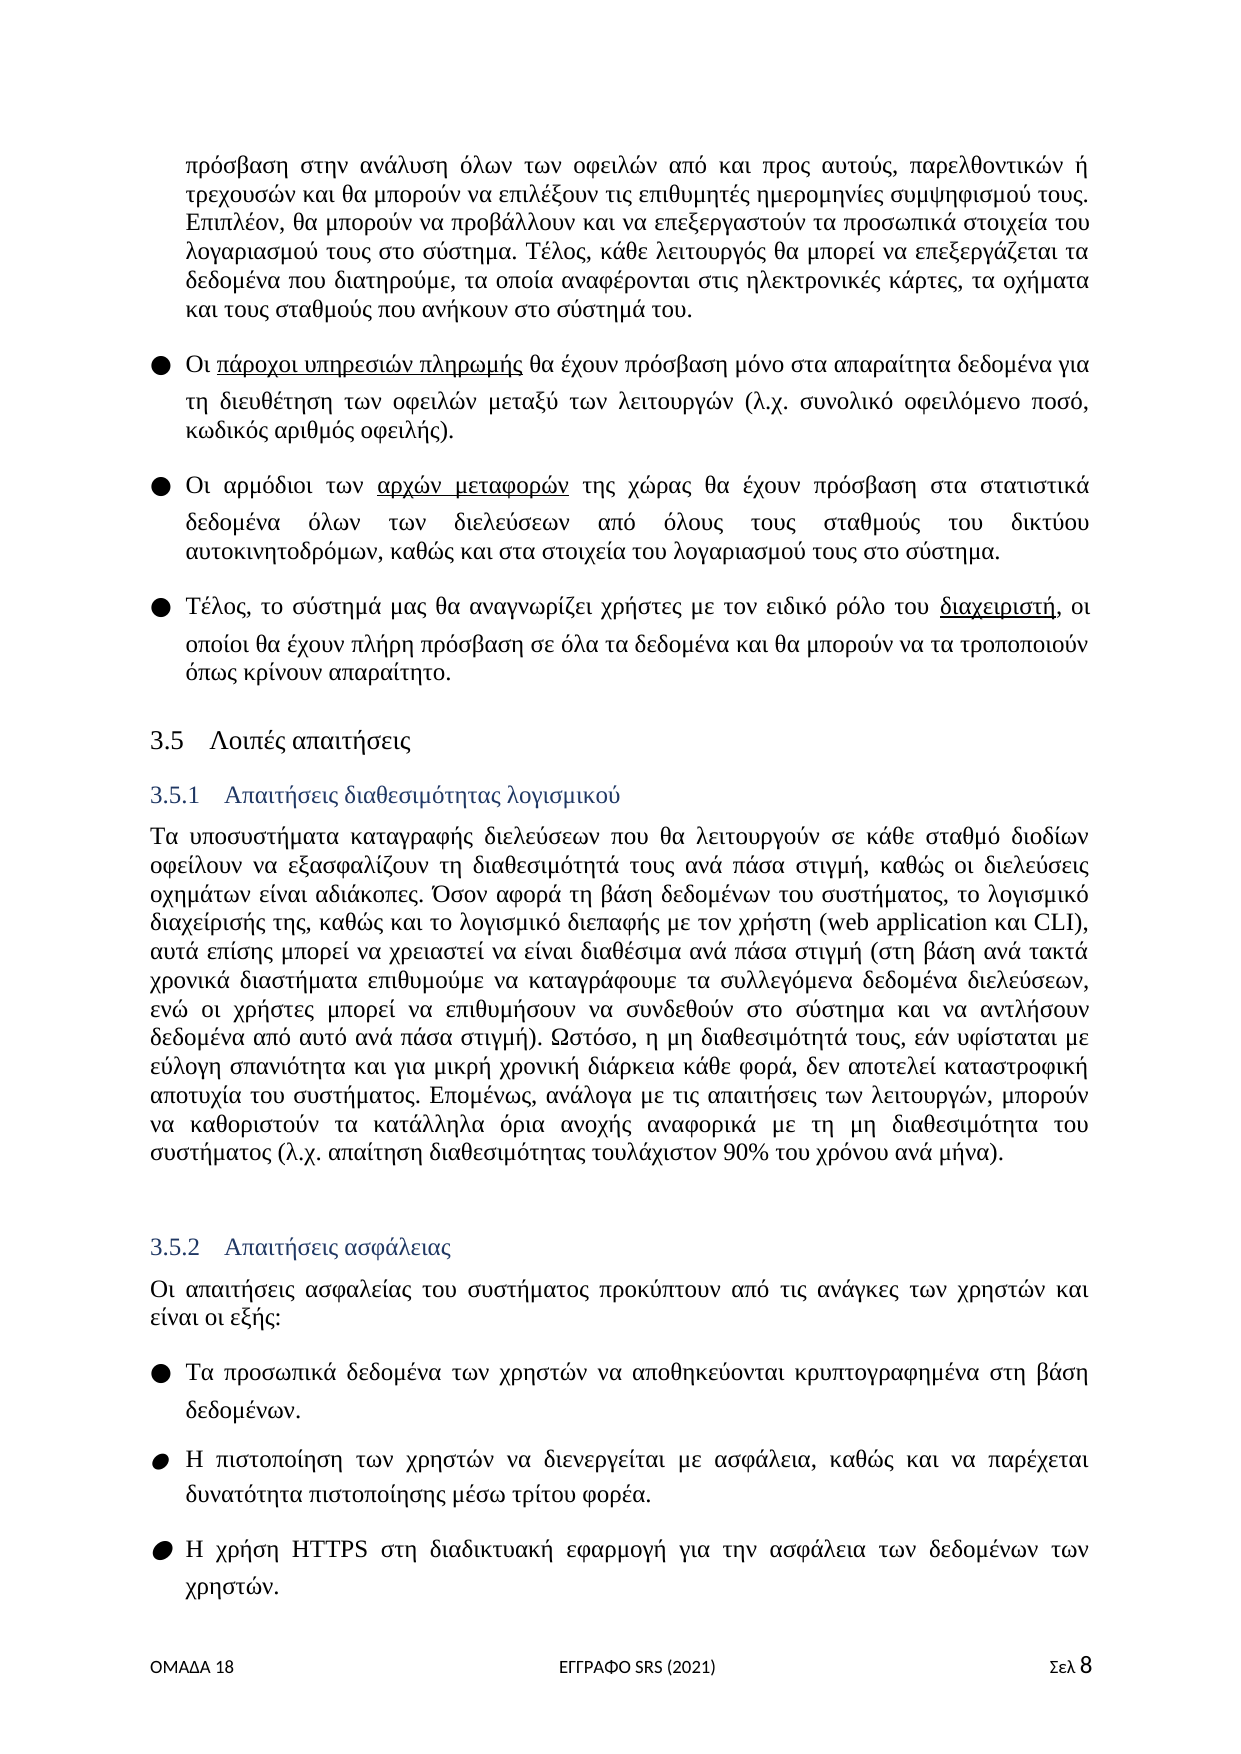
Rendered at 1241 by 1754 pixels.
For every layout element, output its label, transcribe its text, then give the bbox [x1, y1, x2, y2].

list Οι πάροχοι υπηρεσιών πληρωμής θα έχουν πρόσβαση μόνο στα απαραίτητα δεδομένα για τη διευθέτηση των οφειλών μεταξύ των λειτουργών (λ.χ. συνολικό οφειλόμενο ποσό, κωδικός αριθμός οφειλής). [150, 335, 1090, 444]
text Τα υποσυστήματα καταγραφής διελεύσεων που θα λειτουργούν σε κάθε σταθμό διοδίων οφείλουν να εξασφαλίζουν τη διαθεσιμότητά τους ανά πάσα στιγμή, καθώς οι διελεύσεις οχημάτων είναι αδιάκοπες. Όσον αφορά τη βάση δεδομένων του συστήματος, το λογισμικό διαχείρισής της, καθώς και το λογισμικό διεπαφής με τον χρήστη (web application και CLI), αυτά επίσης μπορεί να χρειαστεί να είναι διαθέσιμα ανά πάσα στιγμή (στη βάση ανά τακτά χρονικά διαστήματα επιθυμούμε να καταγράφουμε τα συλλεγόμενα δεδομένα διελεύσεων, ενώ οι χρήστες μπορεί να επιθυμήσουν να συνδεθούν στο σύστημα και να αντλήσουν δεδομένα από αυτό ανά πάσα στιγμή). Ωστόσο, η μη διαθεσιμότητά τους, εάν υφίσταται με εύλογη σπανιότητα και για μικρή χρονική διάρκεια κάθε φορά, δεν αποτελεί καταστροφική αποτυχία του συστήματος. Επομένως, ανάλογα με τις απαιτήσεις των λειτουργών, μπορούν να καθοριστούν τα κατάλληλα όρια ανοχής αναφορικά με τη μη διαθεσιμότητα του συστήματος (λ.χ. απαίτηση διαθεσιμότητας τουλάχιστον 90% του χρόνου ανά μήνα). [150, 821, 1090, 1166]
list Η πιστοποίηση των χρηστών να διενεργείται με ασφάλεια, καθώς και να παρέχεται δυνατότητα πιστοποίησης μέσω τρίτου φορέα. [150, 1436, 1090, 1508]
list Η χρήση HTTPS στη διαδικτυακή εφαρμογή για την ασφάλεια των δεδομένων των χρηστών. [150, 1520, 1090, 1600]
list Οι αρμόδιοι των αρχών μεταφορών της χώρας θα έχουν πρόσβαση στα στατιστικά δεδομένα όλων των διελεύσεων από όλους τους σταθμούς του δικτύου αυτοκινητοδρόμων, καθώς και στα στοιχεία του λογαριασμού τους στο σύστημα. [150, 456, 1090, 565]
subtitle 3.5.2 Απαιτήσεις ασφάλειας [150, 1232, 1090, 1261]
subtitle 3.5 Λοιπές απαιτήσεις [150, 724, 1090, 755]
list Τέλος, το σύστημά μας θα αναγνωρίζει χρήστες με τον ειδικό ρόλο του διαχειριστή, οι οποίοι θα έχουν πλήρη πρόσβαση σε όλα τα δεδομένα και θα μπορούν να τα τροποποιούν όπως κρίνουν απαραίτητο. [150, 577, 1090, 686]
subtitle 3.5.1 Απαιτήσεις διαθεσιμότητας λογισμικού [150, 780, 1090, 809]
text Οι απαιτήσεις ασφαλείας του συστήματος προκύπτουν από τις ανάγκες των χρηστών και είναι οι εξής: [150, 1274, 1090, 1331]
list Τα προσωπικά δεδομένα των χρηστών να αποθηκεύονται κρυπτογραφημένα στη βάση δεδομένων. [150, 1344, 1090, 1424]
